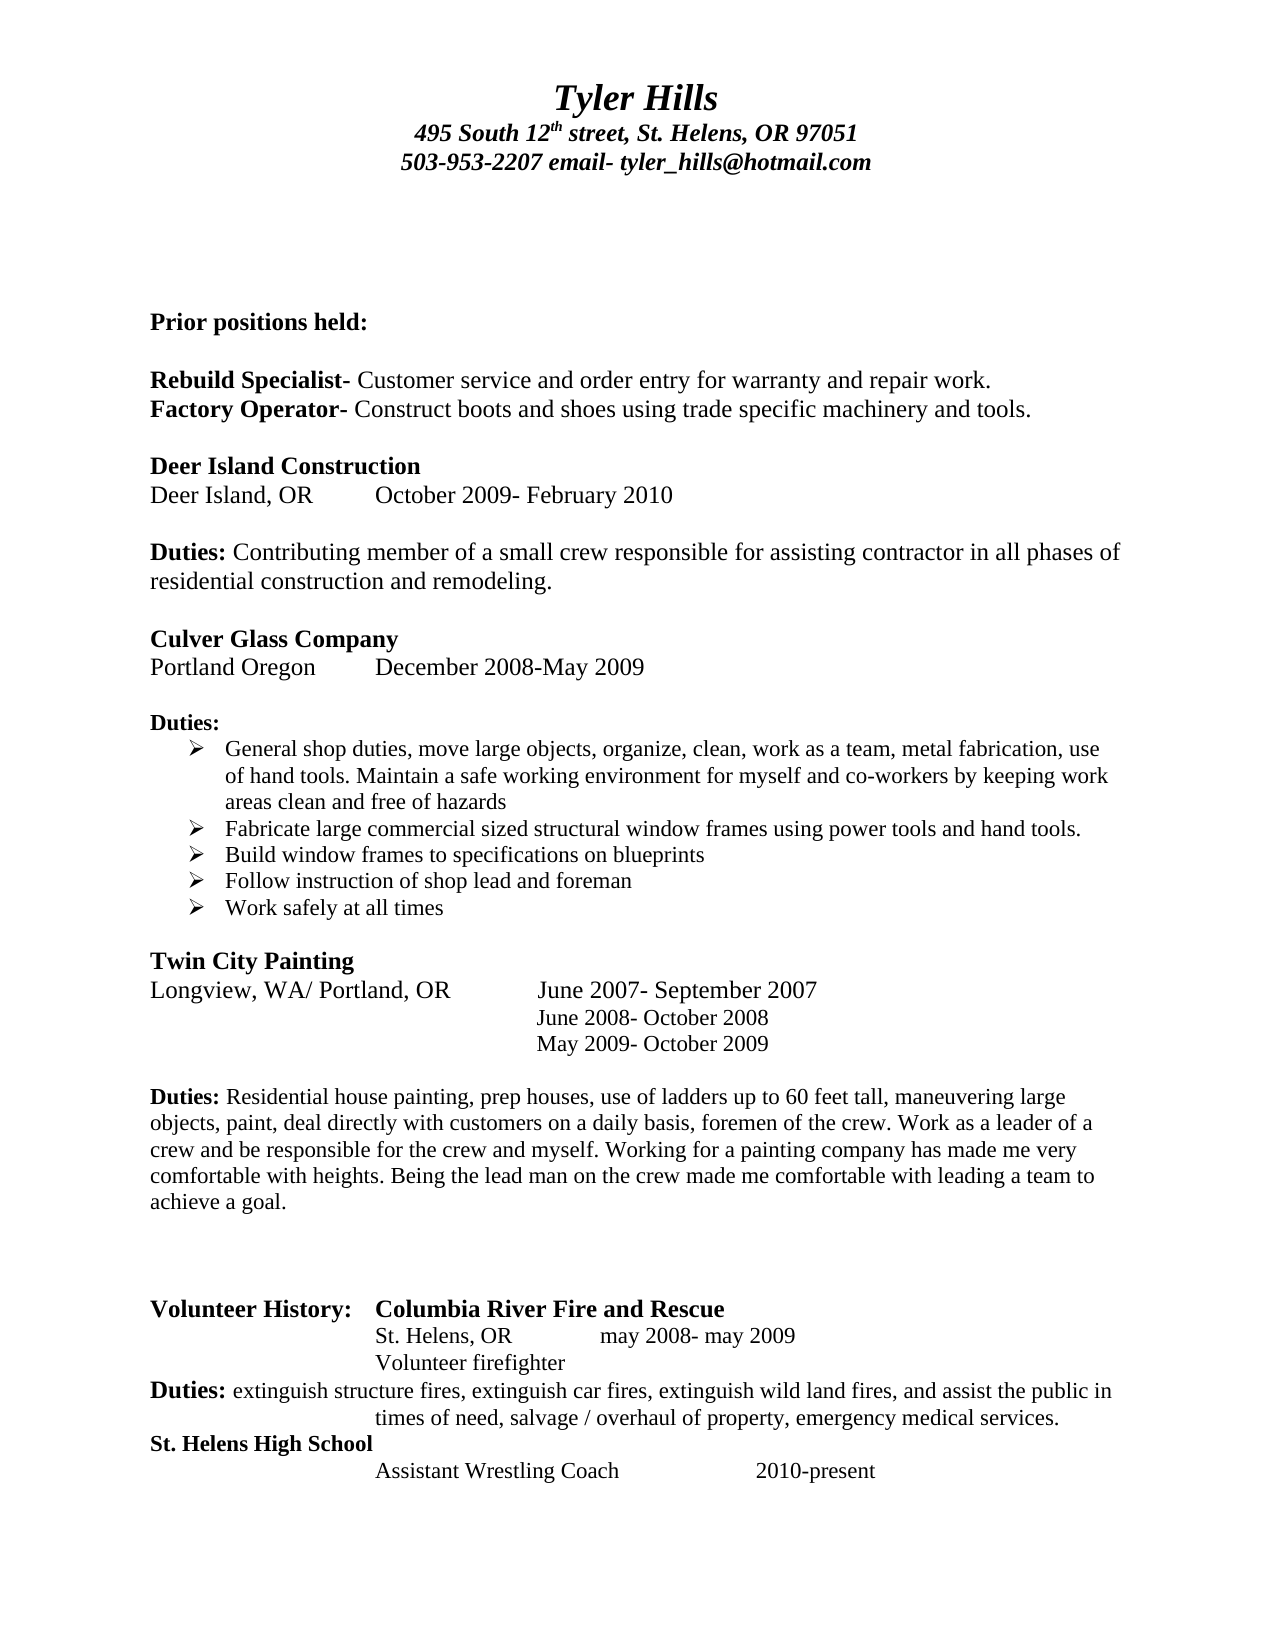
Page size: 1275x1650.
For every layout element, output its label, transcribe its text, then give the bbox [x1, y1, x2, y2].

text Duties: [150, 709, 1125, 736]
text Deer Island Construction [150, 451, 1125, 480]
text Volunteer History: Columbia River Fire and Rescue [150, 1294, 1125, 1322]
text June 2008- October 2008 [375, 1004, 1125, 1030]
text Duties: extinguish structure fires, extinguish car fires, extinguish wild land fires, and assist the public in times of need, salvage / overhaul of property, emergency medical services. [150, 1375, 1125, 1430]
list Work safely at all times [187, 894, 1125, 920]
text May 2009- October 2009 [375, 1030, 1125, 1057]
text Prior positions held: [150, 307, 1125, 336]
text Duties: Contributing member of a small crew responsible for assisting contractor in all phases of residential construction and remodeling. [150, 537, 1125, 595]
list Fabricate large commercial sized structural window frames using power tools and hand tools. [187, 814, 1125, 841]
text Rebuild Specialist- Customer service and order entry for warranty and repair work. [150, 365, 1125, 394]
text Factory Operator- Construct boots and shoes using trade specific machinery and tools. [150, 394, 1125, 422]
text Culver Glass Company [150, 624, 1125, 652]
text Deer Island, OR October 2009- February 2010 [150, 480, 1125, 509]
list Build window frames to specifications on blueprints [187, 841, 1125, 867]
list General shop duties, move large objects, organize, clean, work as a team, metal fabrication, use of hand tools. Maintain a safe working environment for myself and co-workers by keeping work areas clean and free of hazards [187, 736, 1125, 814]
text Longview, WA/ Portland, OR June 2007- September 2007 [150, 975, 1125, 1004]
text Twin City Painting [150, 946, 1125, 975]
list Follow instruction of shop lead and foreman [187, 867, 1125, 894]
text Duties: Residential house painting, prep houses, use of ladders up to 60 feet tall, maneuvering large objects, paint, deal directly with customers on a daily basis, foremen of the crew. Work as a leader of a crew and be responsible for the crew and myself. Working for a painting company has made me very comfortable with heights. Being the lead man on the crew made me comfortable with leading a team to achieve a goal. [150, 1083, 1125, 1215]
text Assistant Wrestling Coach 2010-present [150, 1457, 1125, 1483]
text St. Helens High School [150, 1430, 1125, 1457]
text Portland Oregon December 2008-May 2009 [150, 652, 1125, 681]
text Volunteer firefighter [150, 1349, 1125, 1375]
text St. Helens, OR may 2008- may 2009 [150, 1322, 1125, 1349]
